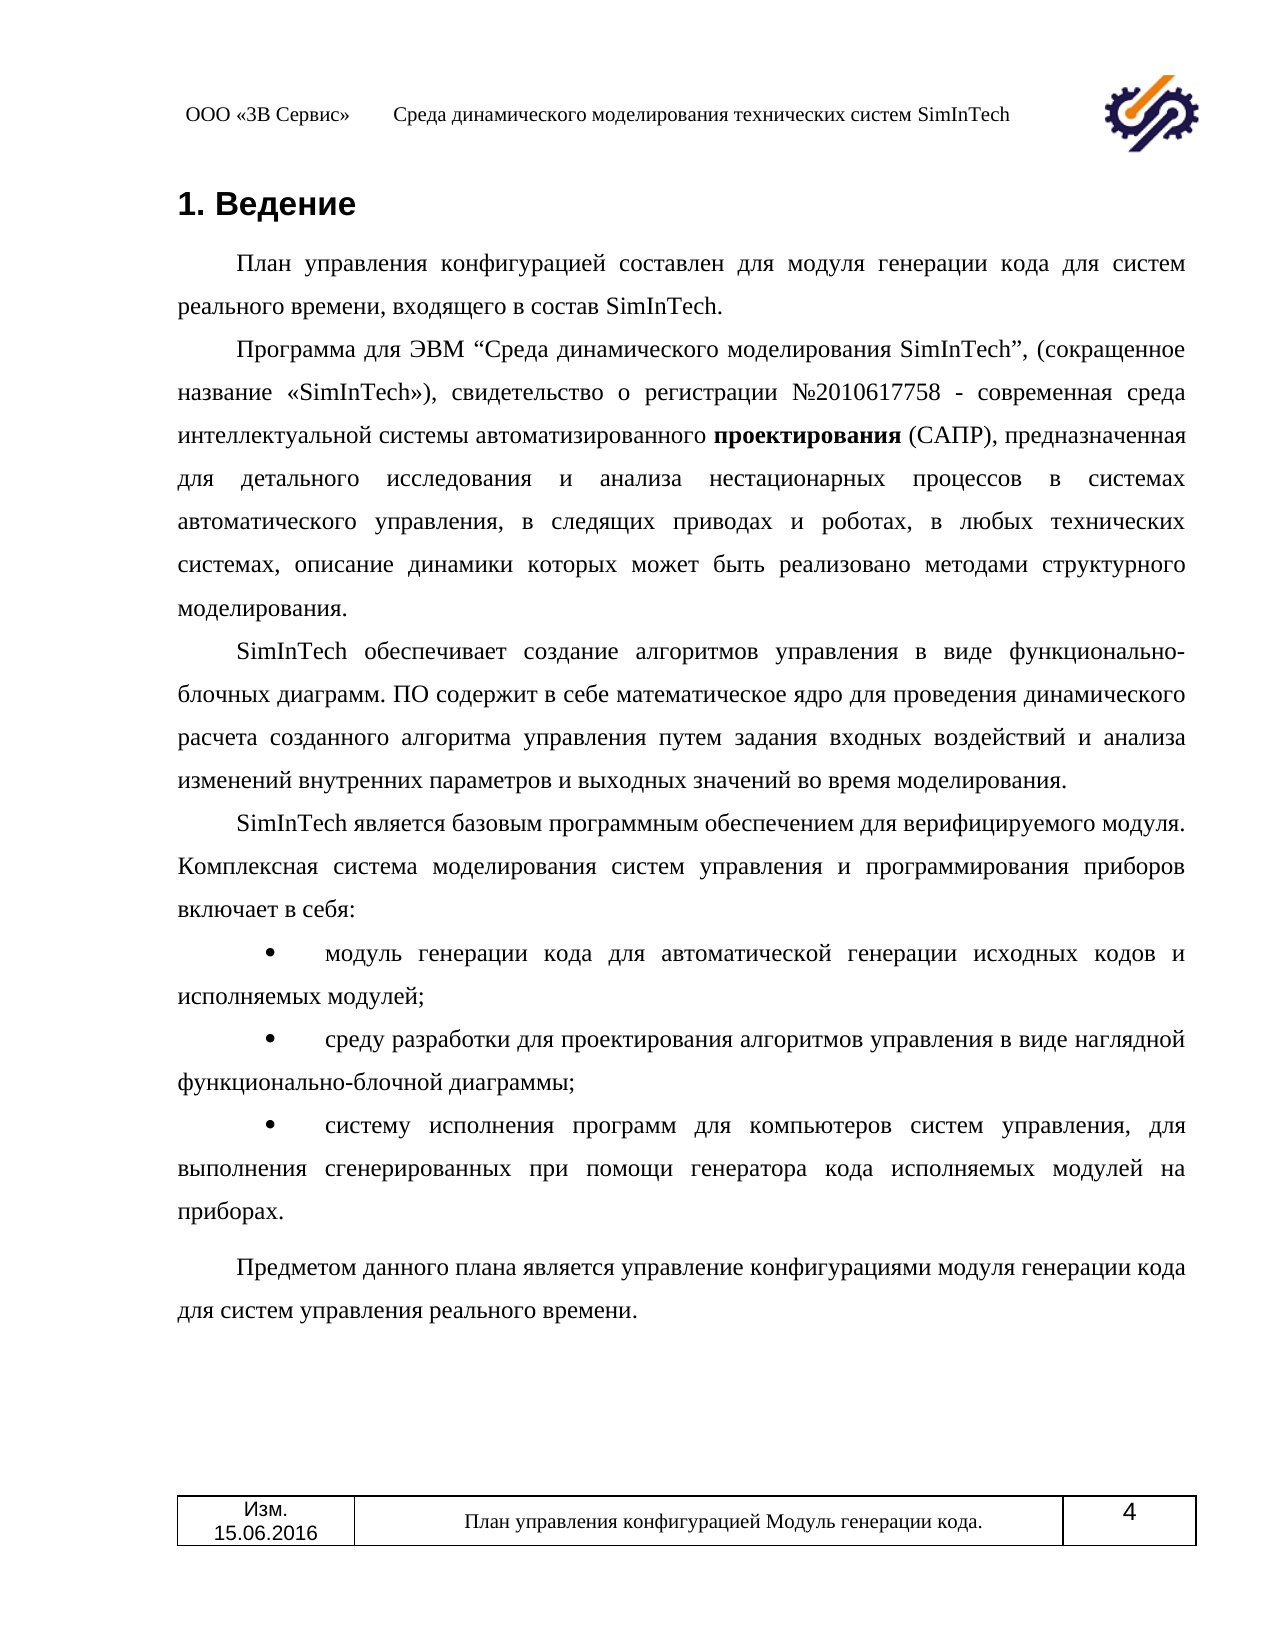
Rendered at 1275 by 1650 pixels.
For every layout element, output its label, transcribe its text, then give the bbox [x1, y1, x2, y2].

subtitle Ведение [177, 184, 1186, 222]
picture [1103, 75, 1200, 153]
text Программа для ЭВМ “Среда динамического моделирования SimInTech”, (сокращенное название «SimInTech»), свидетельство о регистрации №2010617758 - современная среда интеллектуальной системы автоматизированного проектирования (САПР), предназначенная для детального исследования и анализа нестационарных процессов в системах автоматического управления, в следящих приводах и роботах, в любых технических системах, описание динамики которых может быть реализовано методами структурного моделирования. [177, 334, 1186, 621]
list модуль генерации кода для автоматической генерации исходных кодов и исполняемых модулей; [177, 938, 1186, 1009]
text SimInTech является базовым программным обеспечением для верифицируемого модуля. Комплексная система моделирования систем управления и программирования приборов включает в себя: [177, 808, 1186, 923]
text Предметом данного плана является управление конфигурациями модуля генерации кода для систем управления реального времени. [177, 1252, 1186, 1324]
list систему исполнения программ для компьютеров систем управления, для выполнения сгенерированных при помощи генератора кода исполняемых модулей на приборах. [177, 1110, 1186, 1225]
text План управления конфигурацией составлен для модуля генерации кода для систем реального времени, входящего в состав SimInTech. [177, 248, 1186, 319]
text SimInTech обеспечивает создание алгоритмов управления в виде функционально-блочных диаграмм. ПО содержит в себе математическое ядро для проведения динамического расчета созданного алгоритма управления путем задания входных воздействий и анализа изменений внутренних параметров и выходных значений во время моделирования. [177, 636, 1186, 794]
list среду разработки для проектирования алгоритмов управления в виде наглядной функционально-блочной диаграммы; [177, 1024, 1186, 1096]
